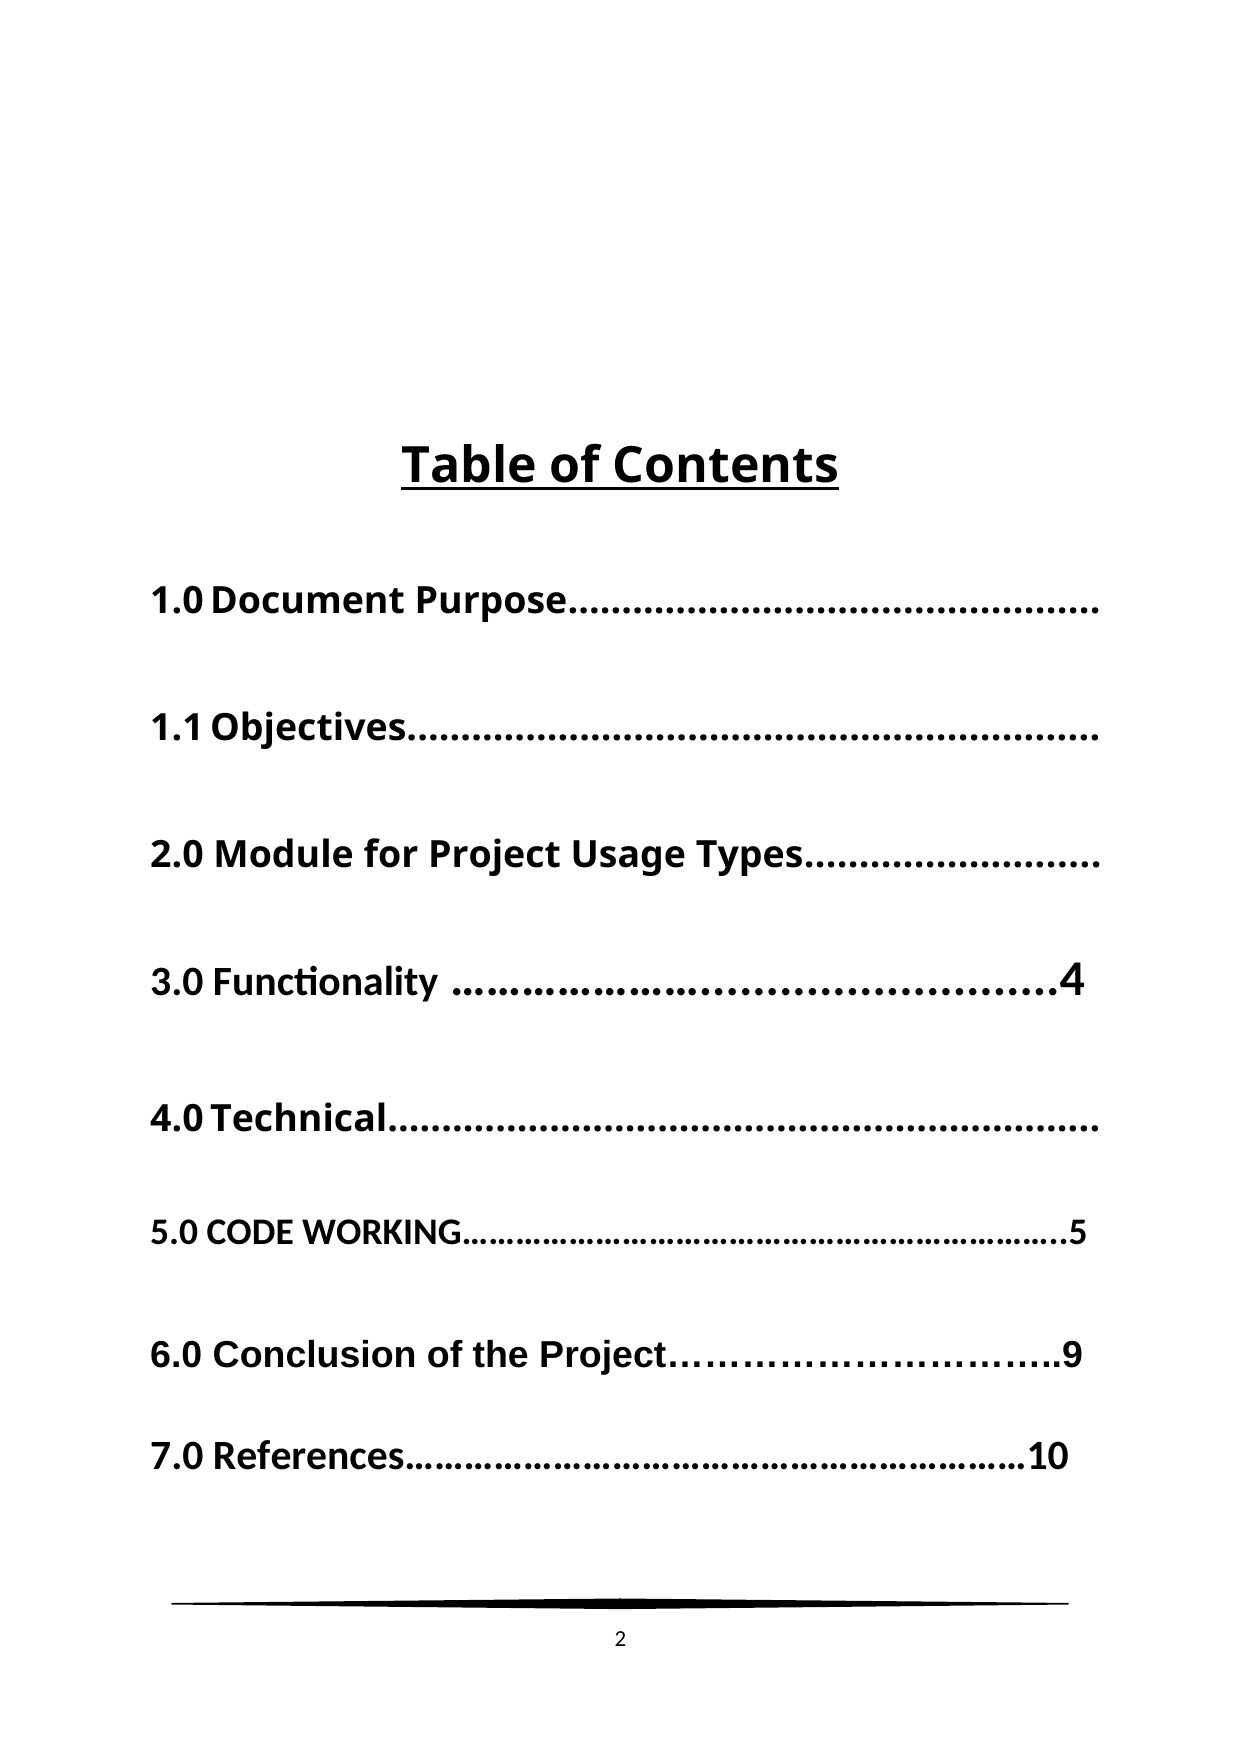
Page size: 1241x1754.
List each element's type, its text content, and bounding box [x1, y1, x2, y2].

text 7.0 References………………………………………………………10 [150, 1429, 1090, 1480]
text 1.1 Objectives 3 [150, 701, 1090, 752]
text 5.0 CODE WORKING…………………………………………………………..5 [150, 1208, 1090, 1253]
text 6.0 Conclusion of the Project…………………………..9 [150, 1333, 1090, 1376]
text 4.0 Technical 5 [150, 1091, 1090, 1142]
text 2.0 Module for Project Usage Types 4 [150, 828, 1090, 879]
subtitle Table of Contents [150, 429, 1090, 497]
text 1.0 Document Purpose 3 [150, 573, 1090, 624]
text 3.0 Functionality …………………...........................4 [150, 947, 1090, 1008]
